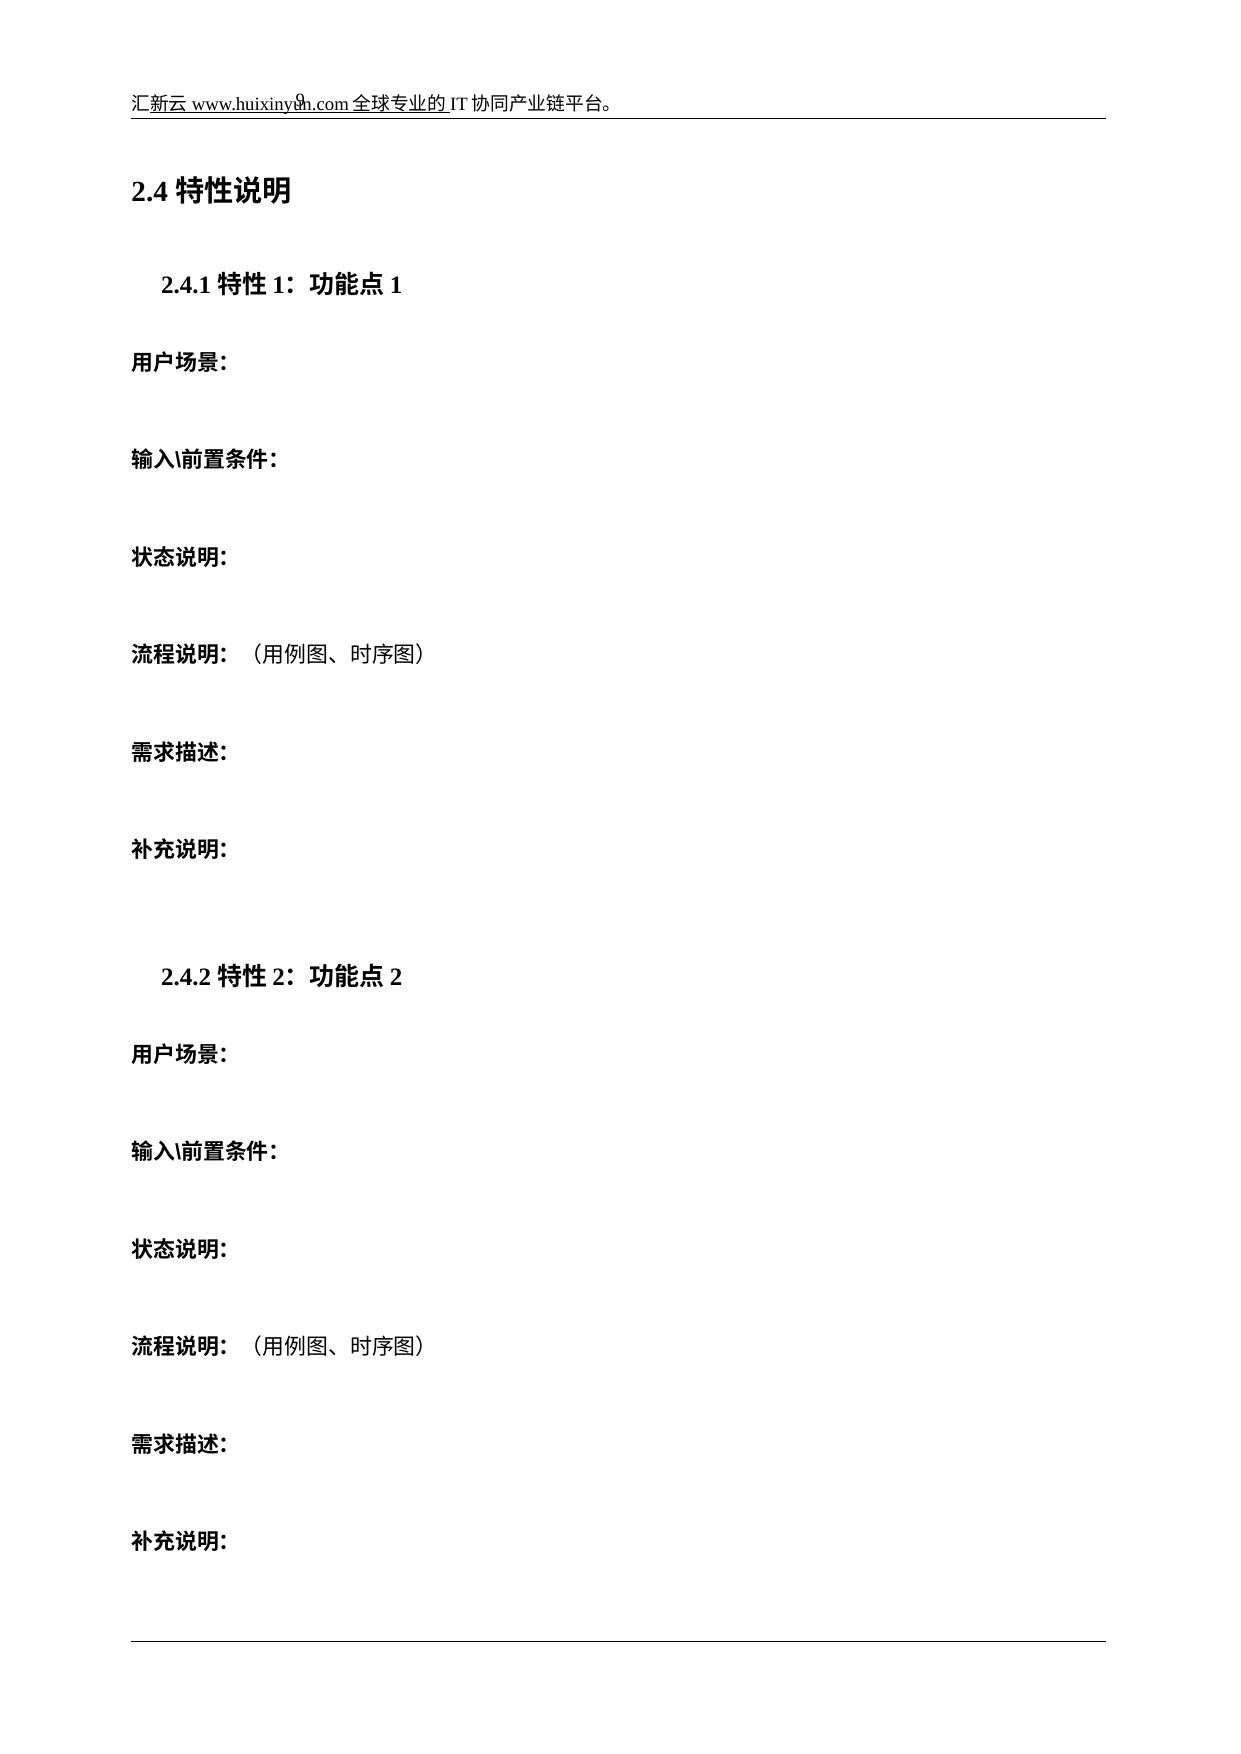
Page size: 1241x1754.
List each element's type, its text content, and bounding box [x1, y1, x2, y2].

text 状态说明： [131, 539, 1106, 572]
text 需求描述： [131, 1426, 1106, 1459]
text 状态说明： [131, 1231, 1106, 1264]
text 补充说明： [131, 832, 1106, 864]
text 流程说明：（用例图、时序图） [131, 637, 1106, 669]
text 输入\前置条件： [131, 442, 1106, 474]
text 需求描述： [131, 734, 1106, 767]
text 补充说明： [131, 1524, 1106, 1556]
subtitle 特性2：功能点2 [161, 942, 1106, 1007]
text 用户场景： [131, 1036, 1106, 1069]
text 用户场景： [131, 344, 1106, 377]
text 输入\前置条件： [131, 1134, 1106, 1166]
subtitle 特性说明 [131, 156, 1106, 221]
text 流程说明：（用例图、时序图） [131, 1329, 1106, 1361]
subtitle 特性1：功能点1 [161, 250, 1106, 315]
